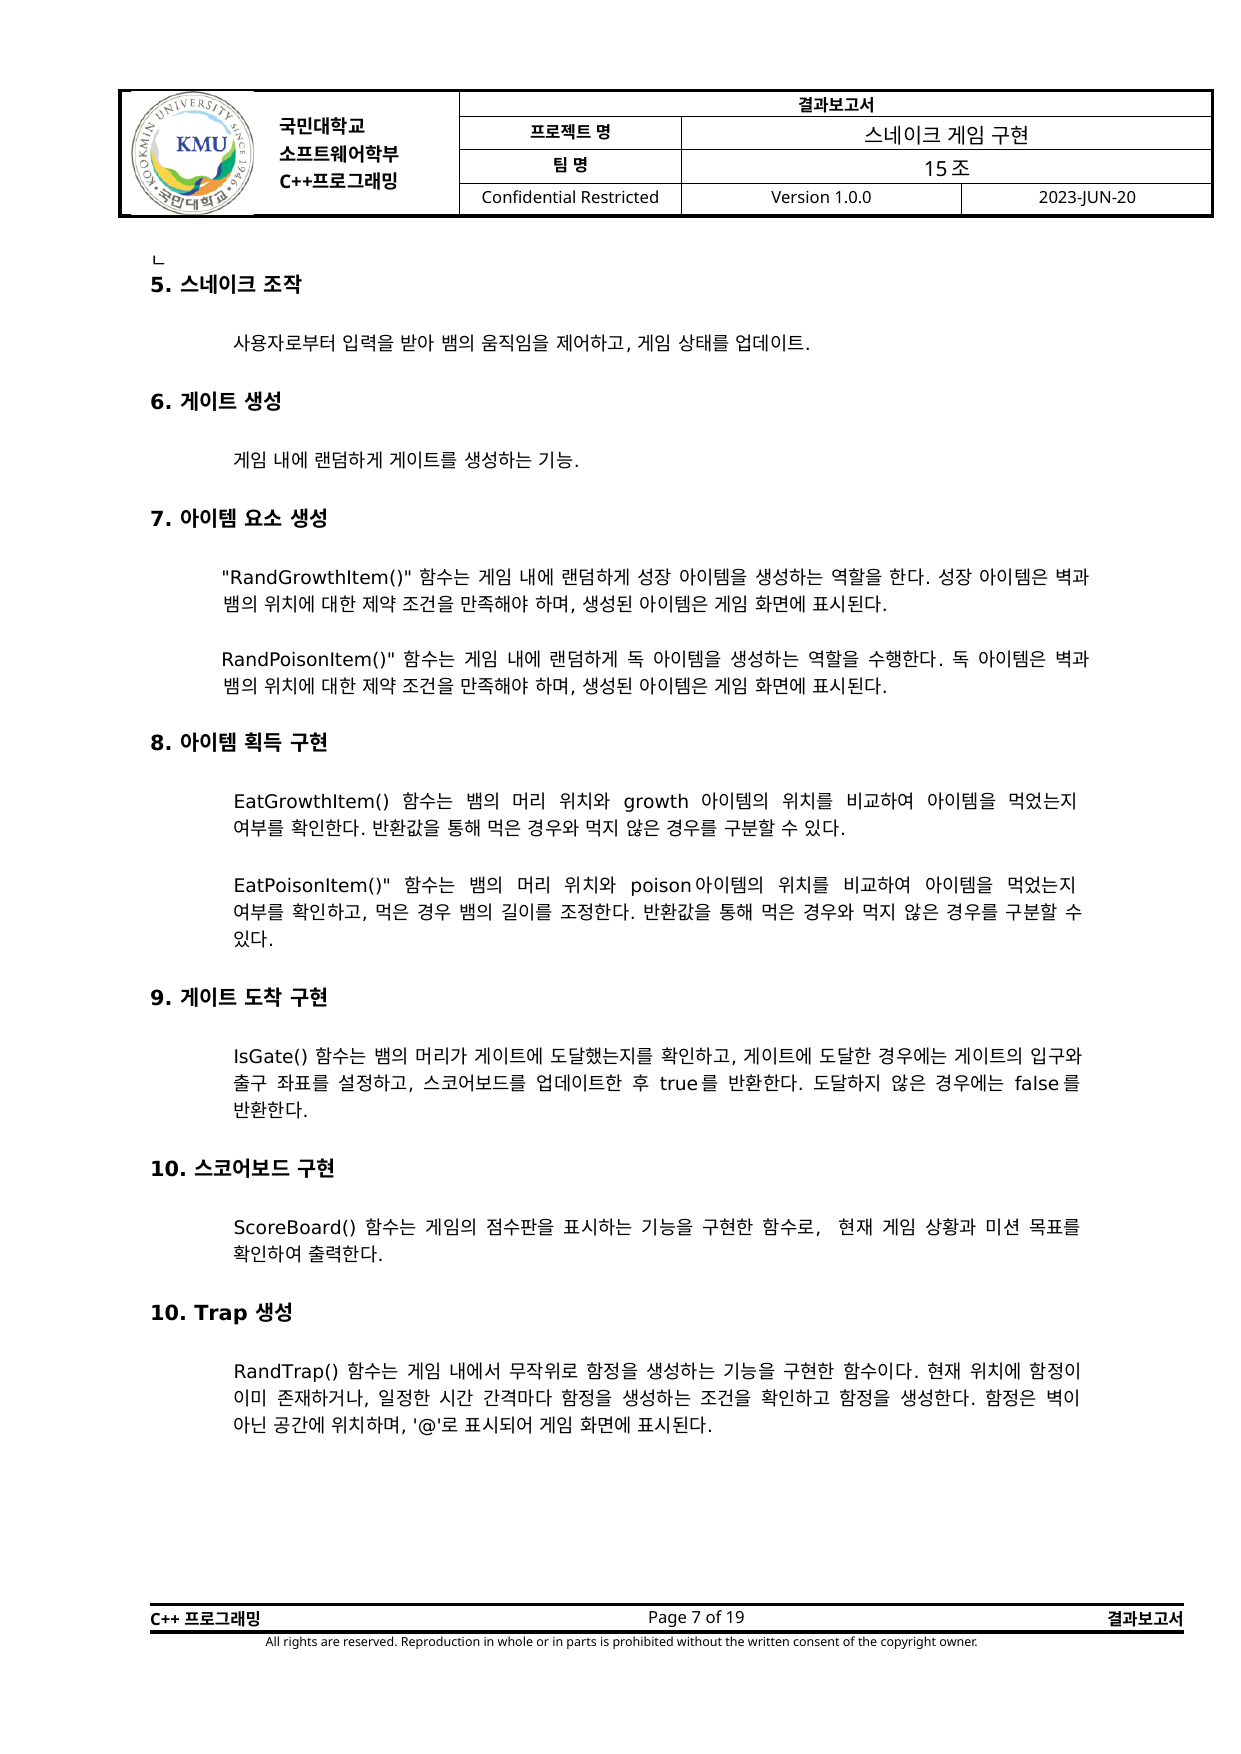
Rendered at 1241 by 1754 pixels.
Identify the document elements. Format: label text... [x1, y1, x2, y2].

text RandTrap() 함수는 게임 내에서 무작위로 함정을 생성하는 기능을 구현한 함수이다. 현재 위치에 함정이 이미 존재하거나, 일정한 시간 간격마다 함정을 생성하는 조건을 확인하고 함정을 생성한다. 함정은 벽이 아닌 공간에 위치하며, '@'로 표시되어 게임 화면에 표시된다. [150, 1361, 1090, 1437]
text EatPoisonItem()" 함수는 뱀의 머리 위치와 poison아이템의 위치를 비교하여 아이템을 먹었는지 여부를 확인하고, 먹은 경우 뱀의 길이를 조정한다. 반환값을 통해 먹은 경우와 먹지 않은 경우를 구분할 수 있다. [150, 875, 1090, 951]
text 7. 아이템 요소 생성 [150, 507, 1090, 532]
text ScoreBoard() 함수는 게임의 점수판을 표시하는 기능을 구현한 함수로, 현재 게임 상황과 미션 목표를 확인하여 출력한다. [150, 1217, 1090, 1266]
text 6. 게이트 생성 [150, 390, 1090, 414]
picture [131, 91, 254, 215]
text 사용자로부터 입력을 받아 뱀의 움직임을 제어하고, 게임 상태를 업데이트. [150, 333, 1090, 355]
text ㄴ [150, 246, 1090, 273]
text EatGrowthItem() 함수는 뱀의 머리 위치와 growth 아이템의 위치를 비교하여 아이템을 먹었는지 여부를 확인한다. 반환값을 통해 먹은 경우와 먹지 않은 경우를 구분할 수 있다. [150, 791, 1090, 840]
text 8. 아이템 획득 구현 [150, 731, 1090, 755]
text 9. 게이트 도착 구현 [150, 986, 1090, 1010]
text RandPoisonItem()" 함수는 게임 내에 랜덤하게 독 아이템을 생성하는 역할을 수행한다. 독 아이템은 벽과 뱀의 위치에 대한 제약 조건을 만족해야 하며, 생성된 아이템은 게임 화면에 표시된다. [221, 649, 1090, 698]
text 5. 스네이크 조작 [150, 273, 1090, 297]
text "RandGrowthItem()" 함수는 게임 내에 랜덤하게 성장 아이템을 생성하는 역할을 한다. 성장 아이템은 벽과 뱀의 위치에 대한 제약 조건을 만족해야 하며, 생성된 아이템은 게임 화면에 표시된다. [221, 567, 1090, 616]
text 10. Trap 생성 [150, 1301, 1090, 1325]
text 10. 스코어보드 구현 [150, 1157, 1090, 1182]
text 게임 내에 랜덤하게 게이트를 생성하는 기능. [150, 450, 1090, 472]
text IsGate() 함수는 뱀의 머리가 게이트에 도달했는지를 확인하고, 게이트에 도달한 경우에는 게이트의 입구와 출구 좌표를 설정하고, 스코어보드를 업데이트한 후 true를 반환한다. 도달하지 않은 경우에는 false를 반환한다. [150, 1046, 1090, 1122]
